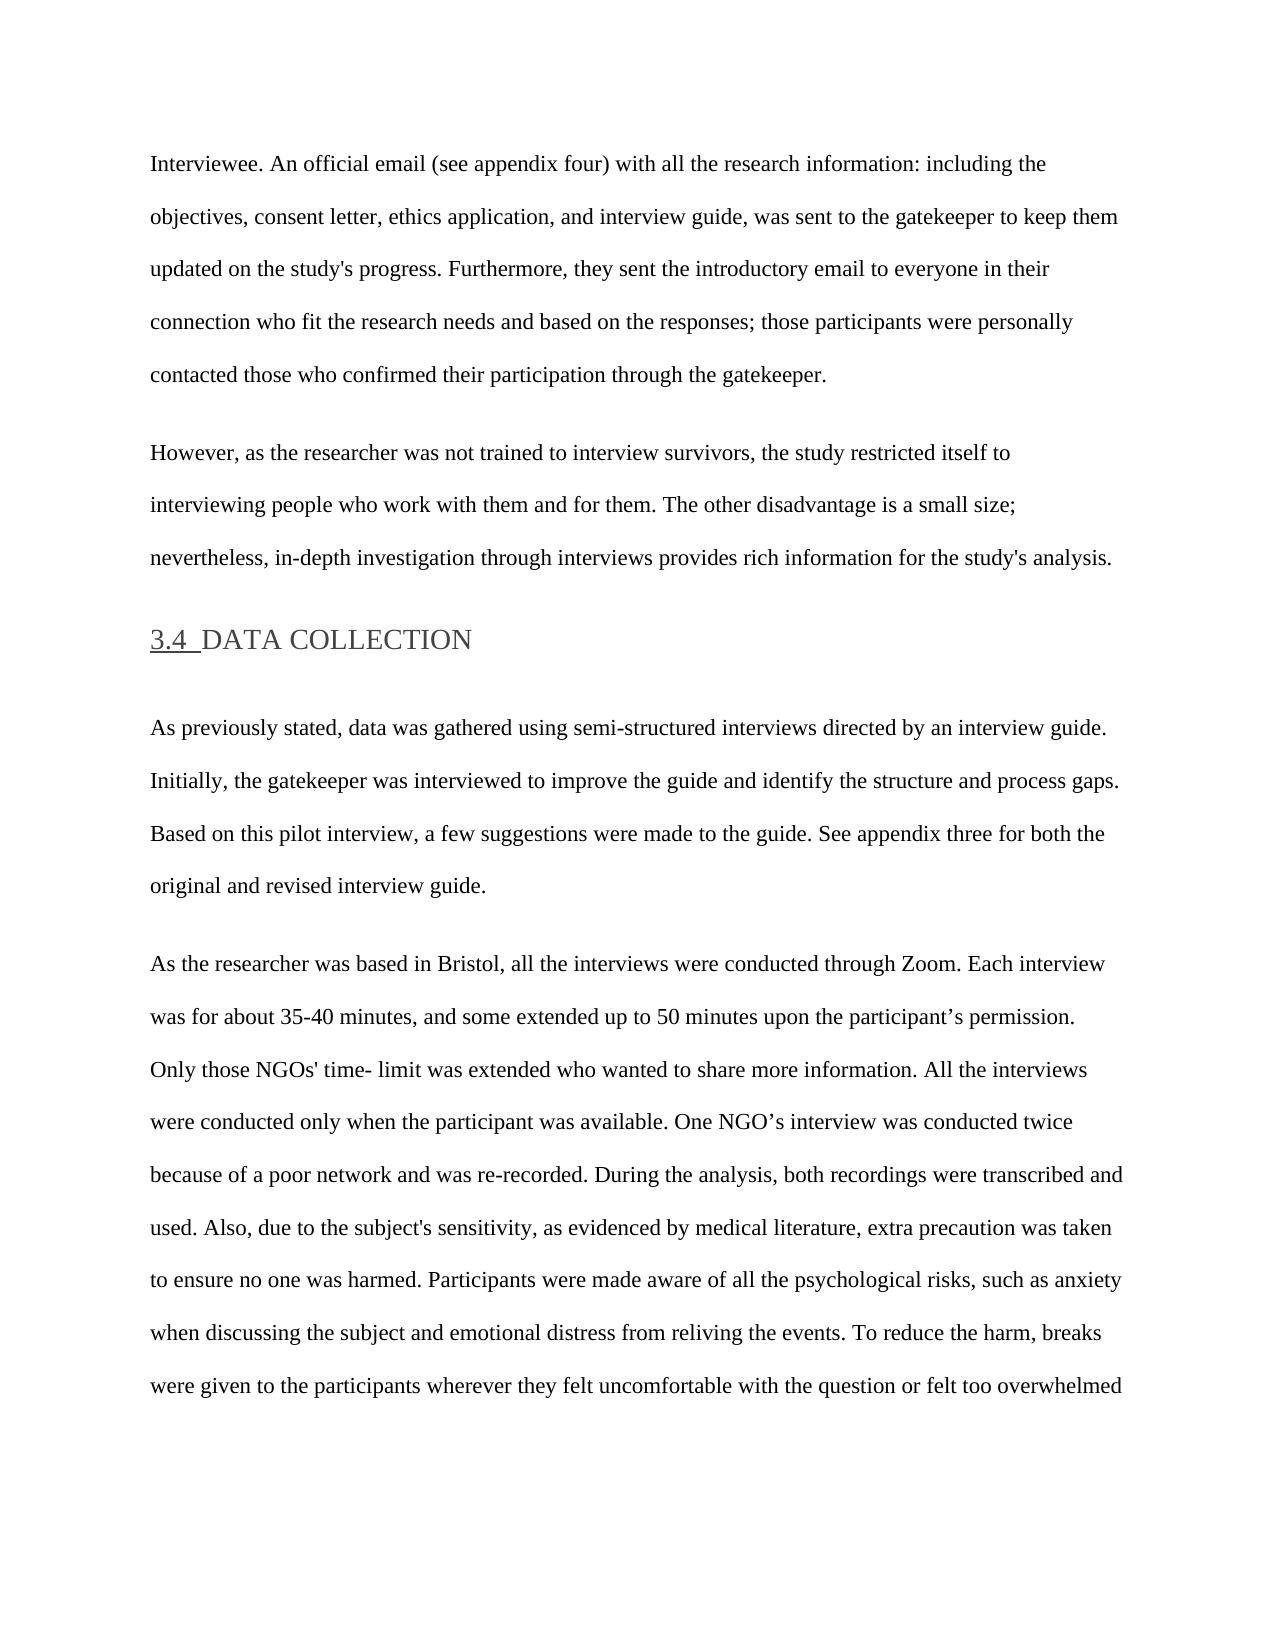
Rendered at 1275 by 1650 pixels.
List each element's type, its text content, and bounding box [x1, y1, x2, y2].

subtitle DATA COLLECTION [150, 622, 1139, 656]
text As previously stated, data was gathered using semi-structured interviews directed by an interview guide. Initially, the gatekeeper was interviewed to improve the guide and identify the structure and process gaps. Based on this pilot interview, a few suggestions were made to the guide. See appendix three for both the original and revised interview guide. [150, 714, 1126, 899]
text However, as the researcher was not trained to interview survivors, the study restricted itself to interviewing people who work with them and for them. The other disadvantage is a small size; nevertheless, in-depth investigation through interviews provides rich information for the study's analysis. [150, 439, 1116, 571]
text Interviewee. An official email (see appendix four) with all the research information: including the objectives, consent letter, ethics application, and interview guide, was sent to the gatekeeper to keep them updated on the study's progress. Furthermore, they sent the introductory email to everyone in their connection who fit the research needs and based on the responses; those participants were personally contacted those who confirmed their participation through the gatekeeper. [150, 150, 1139, 387]
text Only those NGOs' time- limit was extended who wanted to share more information. All the interviews were conducted only when the participant was available. One NGO’s interview was conducted twice because of a poor network and was re-recorded. During the analysis, both recordings were transcribed and used. Also, due to the subject's sensitivity, as evidenced by medical literature, extra precaution was taken to ensure no one was harmed. Participants were made aware of all the psychological risks, such as anxiety when discussing the subject and emotional distress from reliving the events. To reduce the harm, breaks were given to the participants wherever they felt uncomfortable with the question or felt too overwhelmed [150, 1056, 1126, 1398]
text As the researcher was based in Bristol, all the interviews were conducted through Zoom. Each interview was for about 35-40 minutes, and some extended up to 50 minutes upon the participant’s permission. [150, 950, 1108, 1029]
